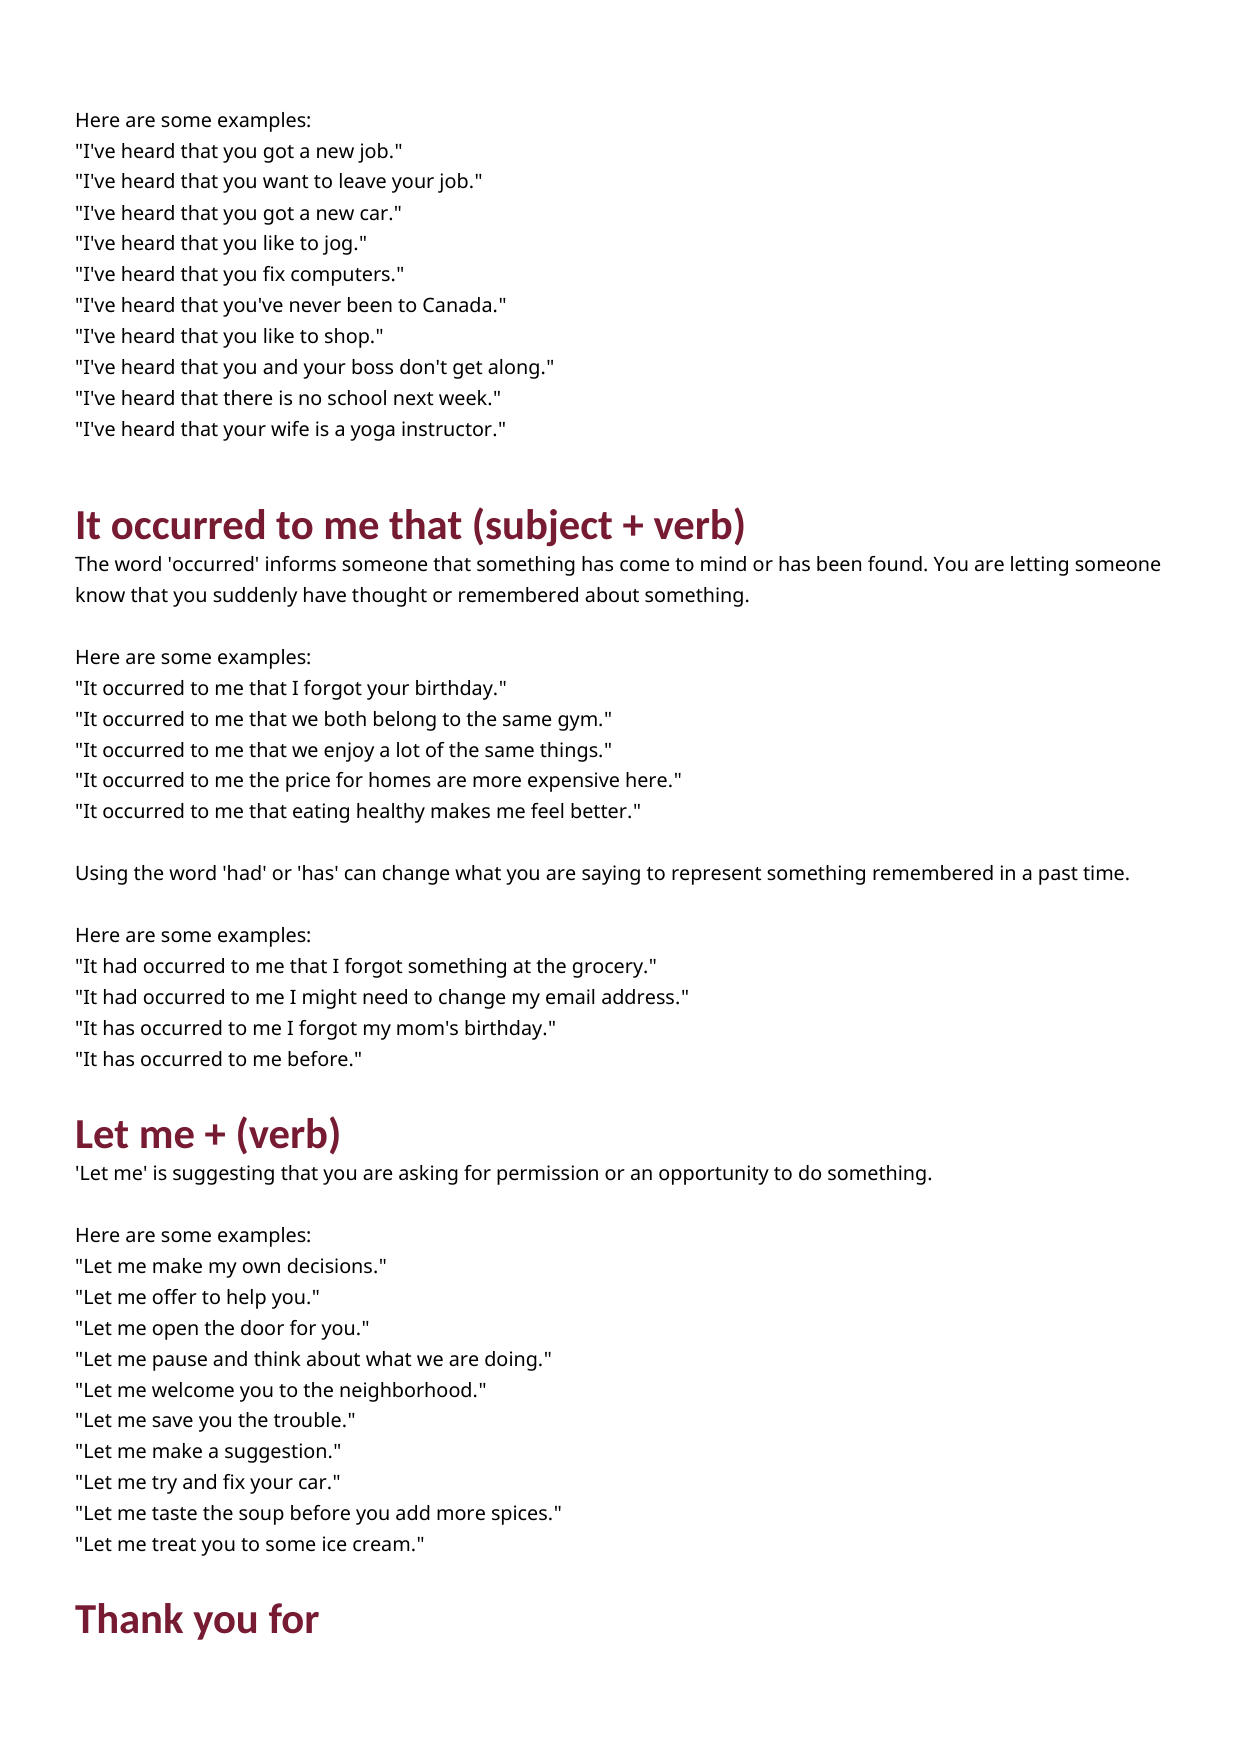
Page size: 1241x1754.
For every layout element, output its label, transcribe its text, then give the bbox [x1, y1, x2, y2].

text 'Let me' is suggesting that you are asking for permission or an opportunity to do something. Here are some examples: "Let me make my own decisions." "Let me offer to help you." "Let me open the door for you." "Let me pause and think about what we are doing." "Let me welcome you to the neighborhood." "Let me save you the trouble." "Let me make a suggestion." "Let me try and fix your car." "Let me taste the soup before you add more spices." "Let me treat you to some ice cream." [75, 1159, 1165, 1557]
text Here are some examples: "I've heard that you got a new job." "I've heard that you want to leave your job." "I've heard that you got a new car." "I've heard that you like to jog." "I've heard that you fix computers." "I've heard that you've never been to Canada." "I've heard that you like to shop." "I've heard that you and your boss don't get along." "I've heard that there is no school next week." "I've heard that your wife is a yoga instructor." [75, 75, 1165, 442]
text The word 'occurred' informs someone that something has come to mind or has been found. You are letting someone know that you suddenly have thought or remembered about something. Here are some examples: "It occurred to me that I forgot your birthday." "It occurred to me that we both belong to the same gym." "It occurred to me that we enjoy a lot of the same things." "It occurred to me the price for homes are more expensive here." "It occurred to me that eating healthy makes me feel better." Using the word 'had' or 'has' can change what you are saying to represent something remembered in a past time. Here are some examples: "It had occurred to me that I forgot something at the grocery." "It had occurred to me I might need to change my email address." "It has occurred to me I forgot my mom's birthday." "It has occurred to me before." [75, 550, 1165, 1072]
subtitle Let me + (verb) [75, 1107, 1165, 1159]
subtitle Thank you for [75, 1592, 1165, 1644]
subtitle It occurred to me that (subject + verb) [75, 498, 1165, 550]
